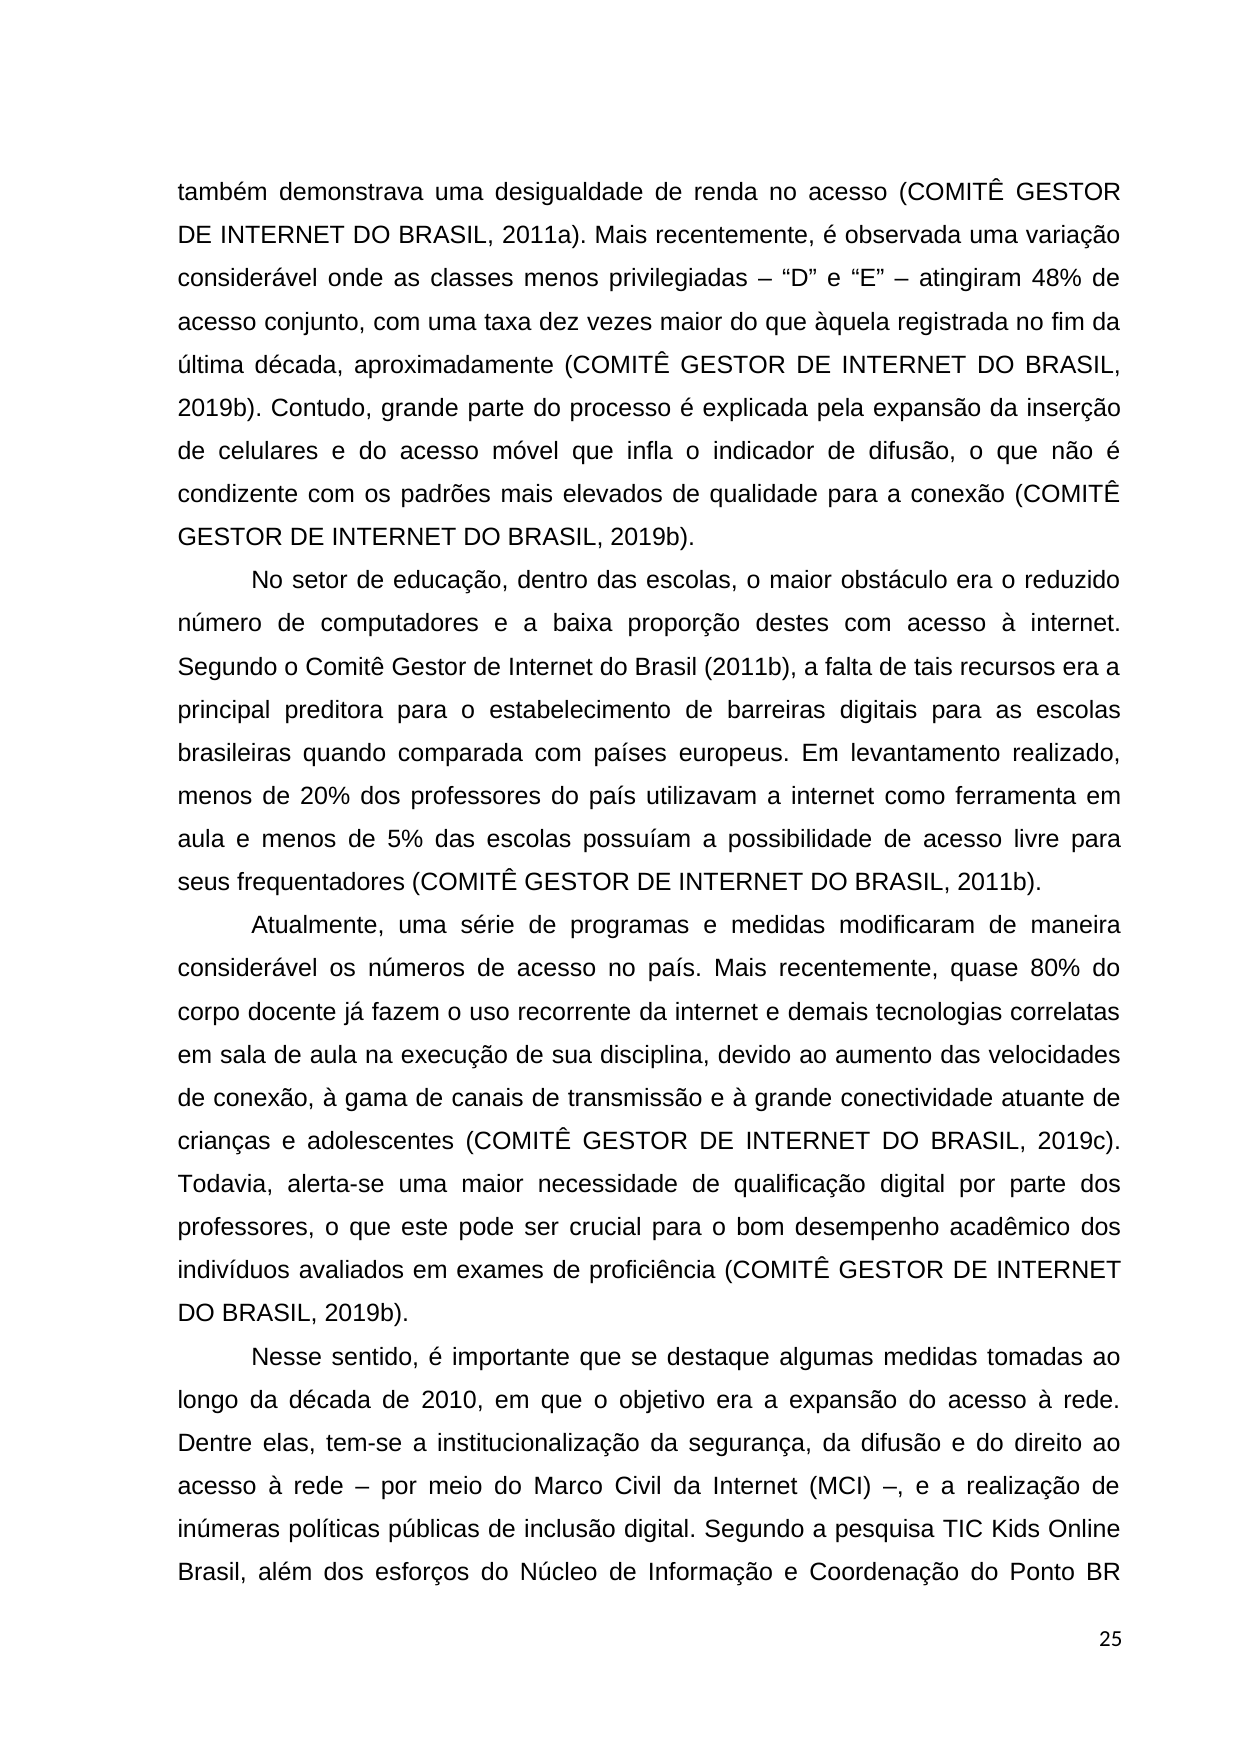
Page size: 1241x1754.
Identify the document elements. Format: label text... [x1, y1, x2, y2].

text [177, 177, 1122, 551]
text Atualmente, uma série de programas e medidas modificaram de maneira considerável os números de acesso no país. Mais recentemente, quase 80% do corpo docente já fazem o uso recorrente da internet e demais tecnologias correlatas em sala de aula na execução de sua disciplina, devido ao aumento das velocidades de conexão, à gama de canais de transmissão e à grande conectividade atuante de crianças e adolescentes (COMITÊ GESTOR DE INTERNET DO BRASIL, 2019c). Todavia, alerta-se uma maior necessidade de qualificação digital por parte dos professores, o que este pode ser crucial para o bom desempenho acadêmico dos indivíduos avaliados em exames de proficiência (COMITÊ GESTOR DE INTERNET DO BRASIL, 2019b). [177, 910, 1122, 1327]
text No setor de educação, dentro das escolas, o maior obstáculo era o reduzido número de computadores e a baixa proporção destes com acesso à internet. Segundo o Comitê Gestor de Internet do Brasil (2011b), a falta de tais recursos era a principal preditora para o estabelecimento de barreiras digitais para as escolas brasileiras quando comparada com países europeus. Em levantamento realizado, menos de 20% dos professores do país utilizavam a internet como ferramenta em aula e menos de 5% das escolas possuíam a possibilidade de acesso livre para seus frequentadores (COMITÊ GESTOR DE INTERNET DO BRASIL, 2011b). [177, 565, 1122, 896]
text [177, 1342, 1122, 1586]
